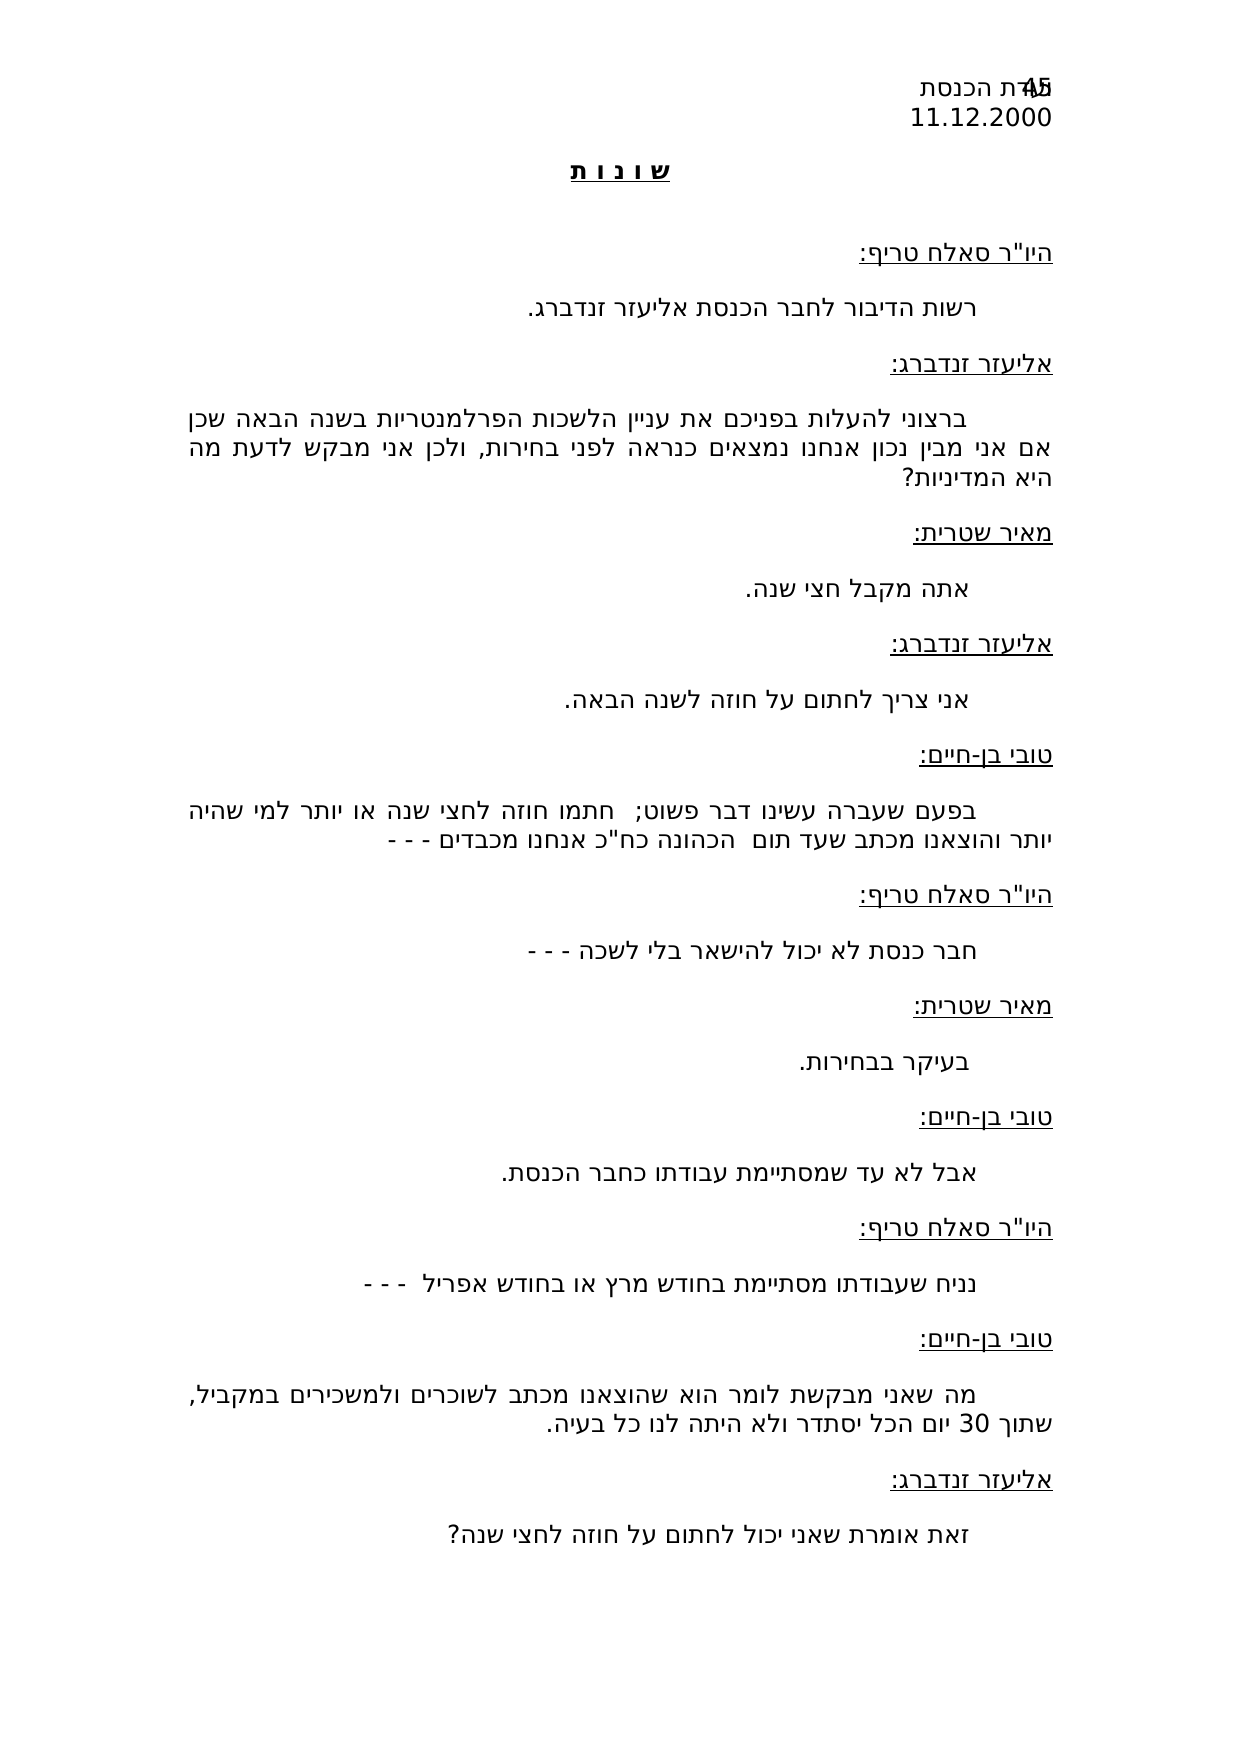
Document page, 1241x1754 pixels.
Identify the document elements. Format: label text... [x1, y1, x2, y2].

text ברצוני להעלות בפניכם את עניין הלשכות הפרלמנטריות בשנה הבאה שכן אם אני מבין נכון אנחנו נמצאים כנראה לפני בחירות, ולכן אני מבקש לדעת מה היא המדיניות? [187, 404, 1053, 492]
text אליעזר זנדברג: [187, 629, 1053, 658]
text טובי בן-חיים: [187, 740, 1053, 769]
text טובי בן-חיים: [187, 1103, 1053, 1132]
text בעיקר בבחירות. [187, 1047, 1053, 1076]
text אתה מקבל חצי שנה. [187, 574, 1053, 603]
text אבל לא עד שמסתיימת עבודתו כחבר הכנסת. [187, 1158, 1053, 1187]
text אליעזר זנדברג: [187, 1465, 1053, 1494]
text אני צריך לחתום על חוזה לשנה הבאה. [187, 685, 1053, 714]
text זאת אומרת שאני יכול לחתום על חוזה לחצי שנה? [187, 1520, 1053, 1549]
text נניח שעבודתו מסתיימת בחודש מרץ או בחודש אפריל - - - [187, 1269, 1053, 1298]
text היו"ר סאלח טריף: [187, 1214, 1053, 1243]
text היו"ר סאלח טריף: [187, 881, 1053, 910]
text חבר כנסת לא יכול להישאר בלי לשכה - - - [187, 936, 1053, 965]
text מה שאני מבקשת לומר הוא שהוצאנו מכתב לשוכרים ולמשכירים במקביל, שתוך 30 יום הכל יסתדר ולא היתה לנו כל בעיה. [187, 1380, 1053, 1438]
text אליעזר זנדברג: [187, 349, 1053, 378]
text היו"ר סאלח טריף: [187, 238, 1053, 267]
text רשות הדיבור לחבר הכנסת אליעזר זנדברג. [187, 293, 1053, 322]
text טובי בן-חיים: [187, 1325, 1053, 1354]
text בפעם שעברה עשינו דבר פשוט; חתמו חוזה לחצי שנה או יותר למי שהיה יותר והוצאנו מכתב שעד תום הכהונה כח"כ אנחנו מכבדים - - - [187, 796, 1053, 854]
text מאיר שטרית: [187, 518, 1053, 547]
text מאיר שטרית: [187, 992, 1053, 1021]
text ש ו נ ו ת [187, 156, 1053, 185]
